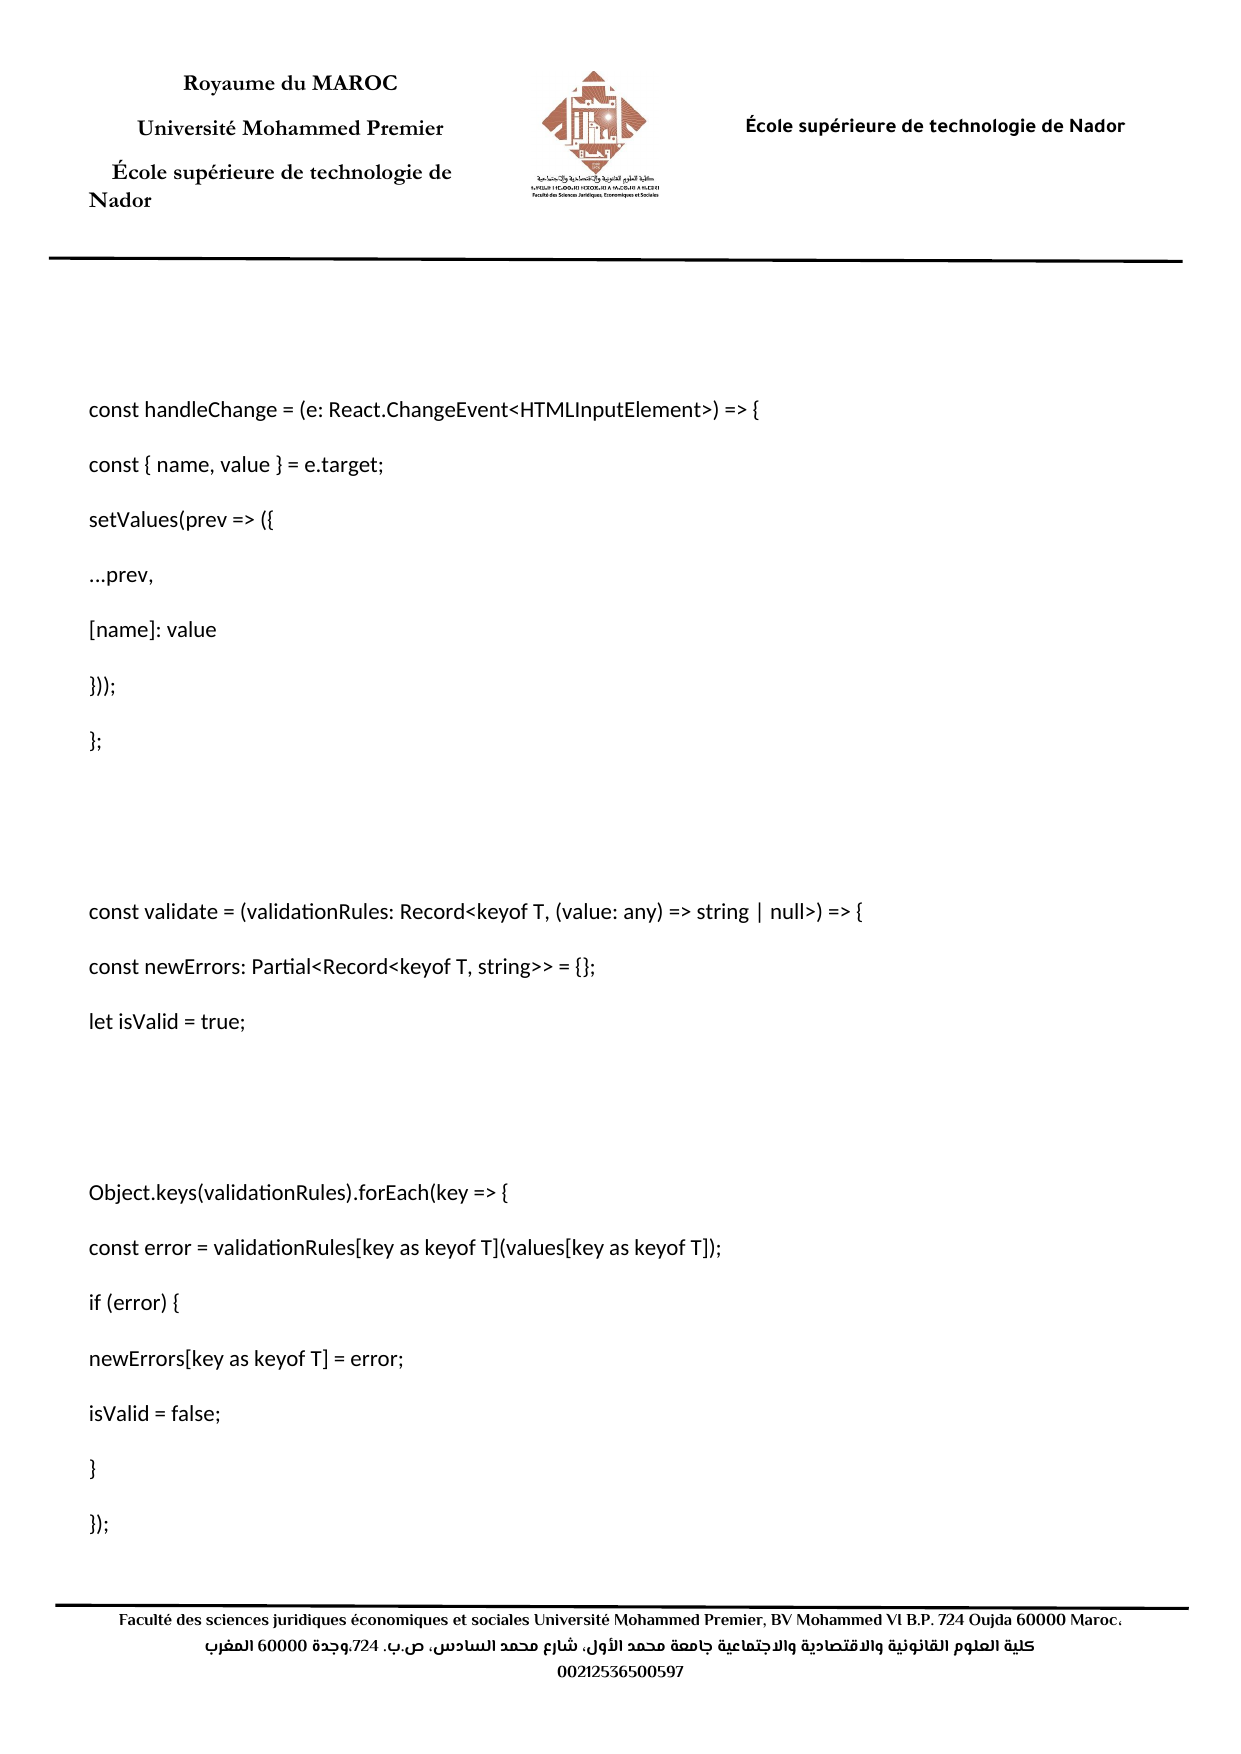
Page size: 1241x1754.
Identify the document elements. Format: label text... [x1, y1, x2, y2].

text const newErrors: Partial<Record<keyof T, string>> = {}; [89, 952, 1152, 980]
text } [89, 1454, 1152, 1482]
text [name]: value [89, 616, 1152, 643]
text isValid = false; [89, 1399, 1152, 1427]
text if (error) { [89, 1288, 1152, 1316]
text ...prev, [89, 560, 1152, 588]
text })); [89, 671, 1152, 699]
text const handleChange = (e: React.ChangeEvent<HTMLInputElement>) => { [89, 395, 1152, 423]
picture [530, 71, 660, 199]
text const { name, value } = e.target; [89, 450, 1152, 478]
text setValues(prev => ({ [89, 505, 1152, 533]
text newErrors[key as keyof T] = error; [89, 1344, 1152, 1372]
text const error = validationRules[key as keyof T](values[key as keyof T]); [89, 1233, 1152, 1261]
text }; [89, 726, 1152, 754]
text let isValid = true; [89, 1007, 1152, 1035]
text const validate = (validationRules: Record<keyof T, (value: any) => string | null>) => { [89, 897, 1152, 925]
text Object.keys(validationRules).forEach(key => { [89, 1178, 1152, 1206]
text }); [89, 1509, 1152, 1537]
